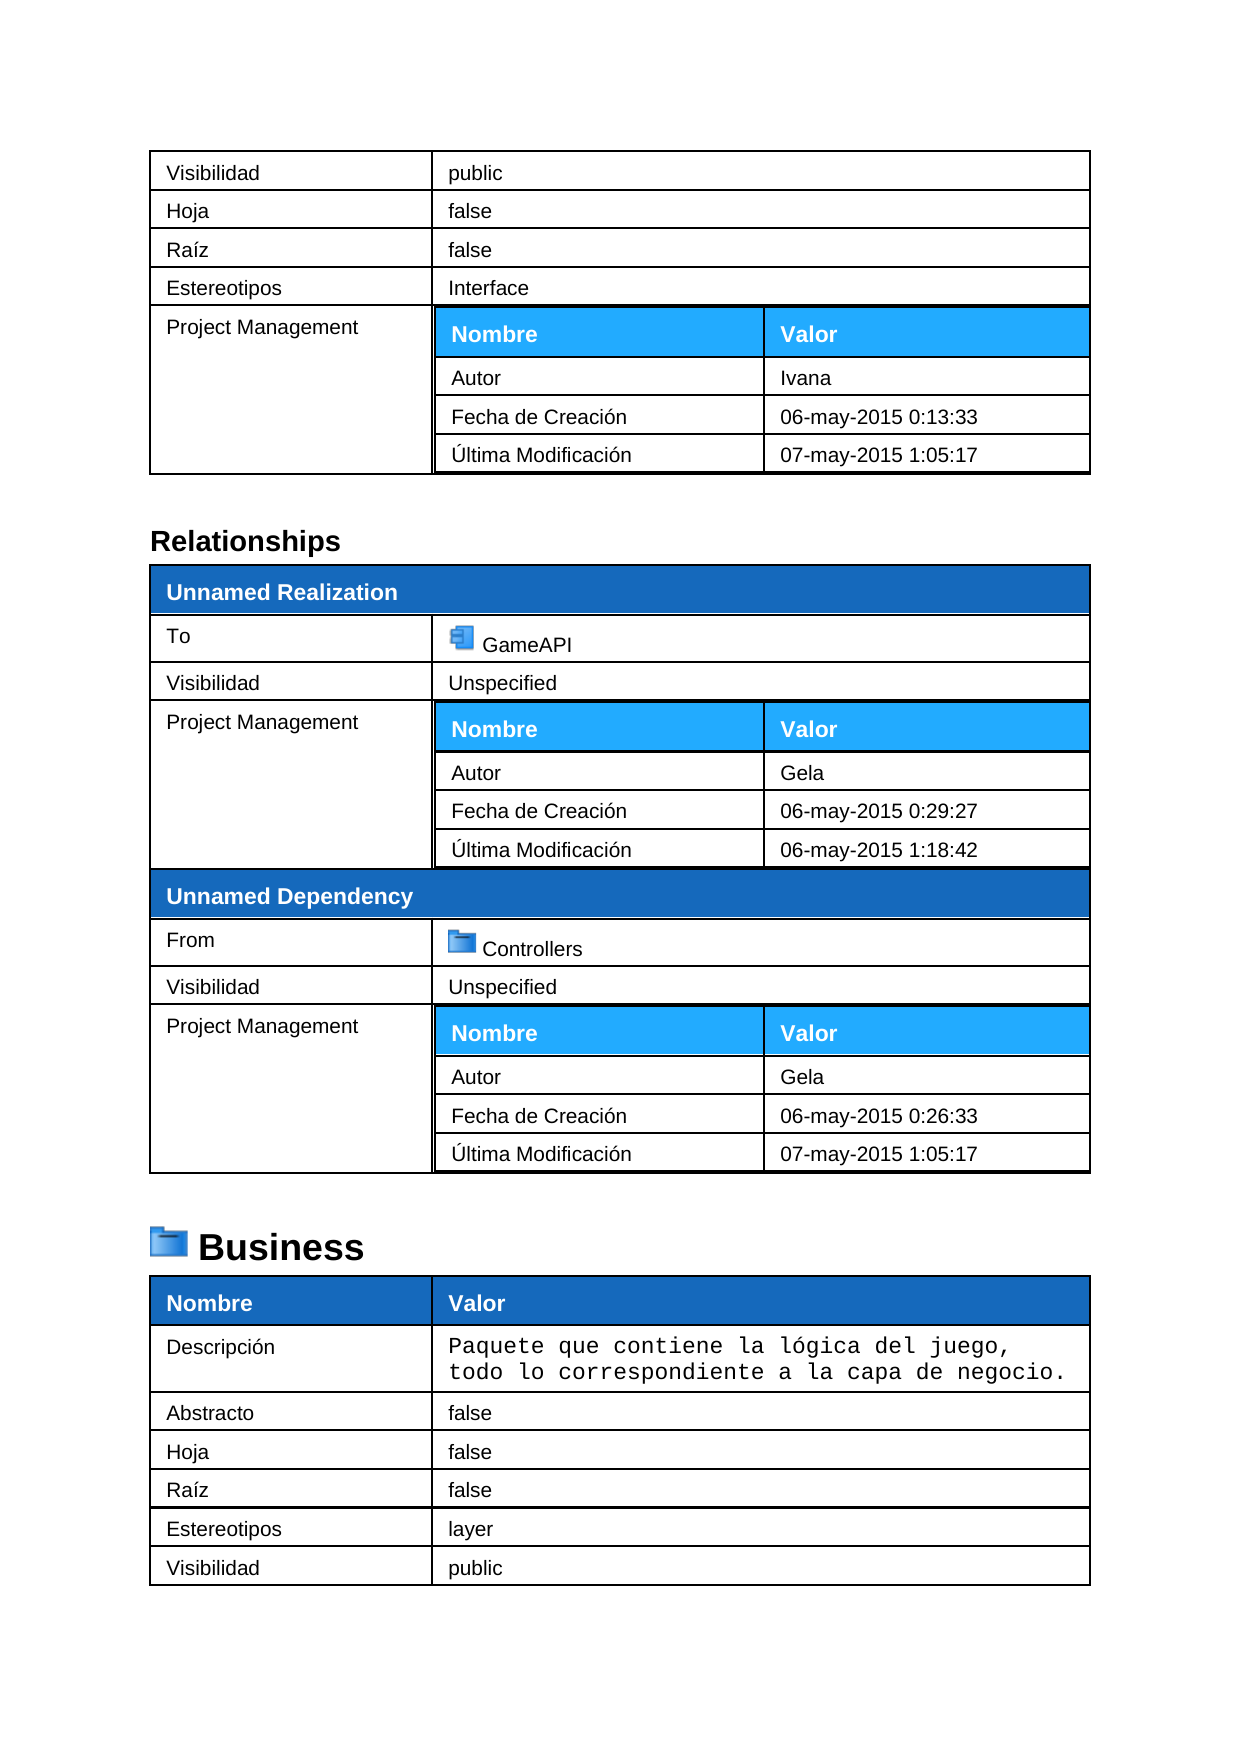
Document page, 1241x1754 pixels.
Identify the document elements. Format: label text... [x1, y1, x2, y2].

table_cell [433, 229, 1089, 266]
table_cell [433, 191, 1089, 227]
picture [150, 1223, 188, 1261]
picture [448, 927, 477, 956]
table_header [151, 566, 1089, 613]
picture [448, 623, 477, 652]
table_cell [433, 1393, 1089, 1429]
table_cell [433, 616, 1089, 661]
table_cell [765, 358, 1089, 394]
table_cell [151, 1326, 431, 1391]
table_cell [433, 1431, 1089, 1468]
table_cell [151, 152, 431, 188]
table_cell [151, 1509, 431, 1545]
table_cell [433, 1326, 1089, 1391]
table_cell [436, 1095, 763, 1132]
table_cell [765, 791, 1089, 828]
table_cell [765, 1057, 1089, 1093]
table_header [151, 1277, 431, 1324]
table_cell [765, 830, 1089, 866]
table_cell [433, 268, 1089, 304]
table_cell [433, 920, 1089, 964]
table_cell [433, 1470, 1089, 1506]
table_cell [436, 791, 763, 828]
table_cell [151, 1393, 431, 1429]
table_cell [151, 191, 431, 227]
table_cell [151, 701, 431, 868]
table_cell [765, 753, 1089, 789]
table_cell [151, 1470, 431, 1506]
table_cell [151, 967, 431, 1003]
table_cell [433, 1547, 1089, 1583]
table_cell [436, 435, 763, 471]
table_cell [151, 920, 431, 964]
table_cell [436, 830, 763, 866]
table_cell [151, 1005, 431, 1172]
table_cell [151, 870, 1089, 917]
subtitle Relationships [150, 524, 1090, 558]
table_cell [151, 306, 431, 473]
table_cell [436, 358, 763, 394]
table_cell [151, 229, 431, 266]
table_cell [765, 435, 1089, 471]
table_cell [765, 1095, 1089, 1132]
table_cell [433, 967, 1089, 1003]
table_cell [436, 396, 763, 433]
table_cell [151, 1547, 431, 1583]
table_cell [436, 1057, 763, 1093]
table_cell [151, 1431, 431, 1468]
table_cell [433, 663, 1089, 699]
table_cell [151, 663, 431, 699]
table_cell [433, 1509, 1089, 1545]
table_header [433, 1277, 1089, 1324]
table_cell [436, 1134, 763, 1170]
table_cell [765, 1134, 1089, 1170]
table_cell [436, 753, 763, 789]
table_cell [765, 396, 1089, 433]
subtitle Business [150, 1223, 1090, 1269]
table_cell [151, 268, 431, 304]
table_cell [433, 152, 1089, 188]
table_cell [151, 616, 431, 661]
